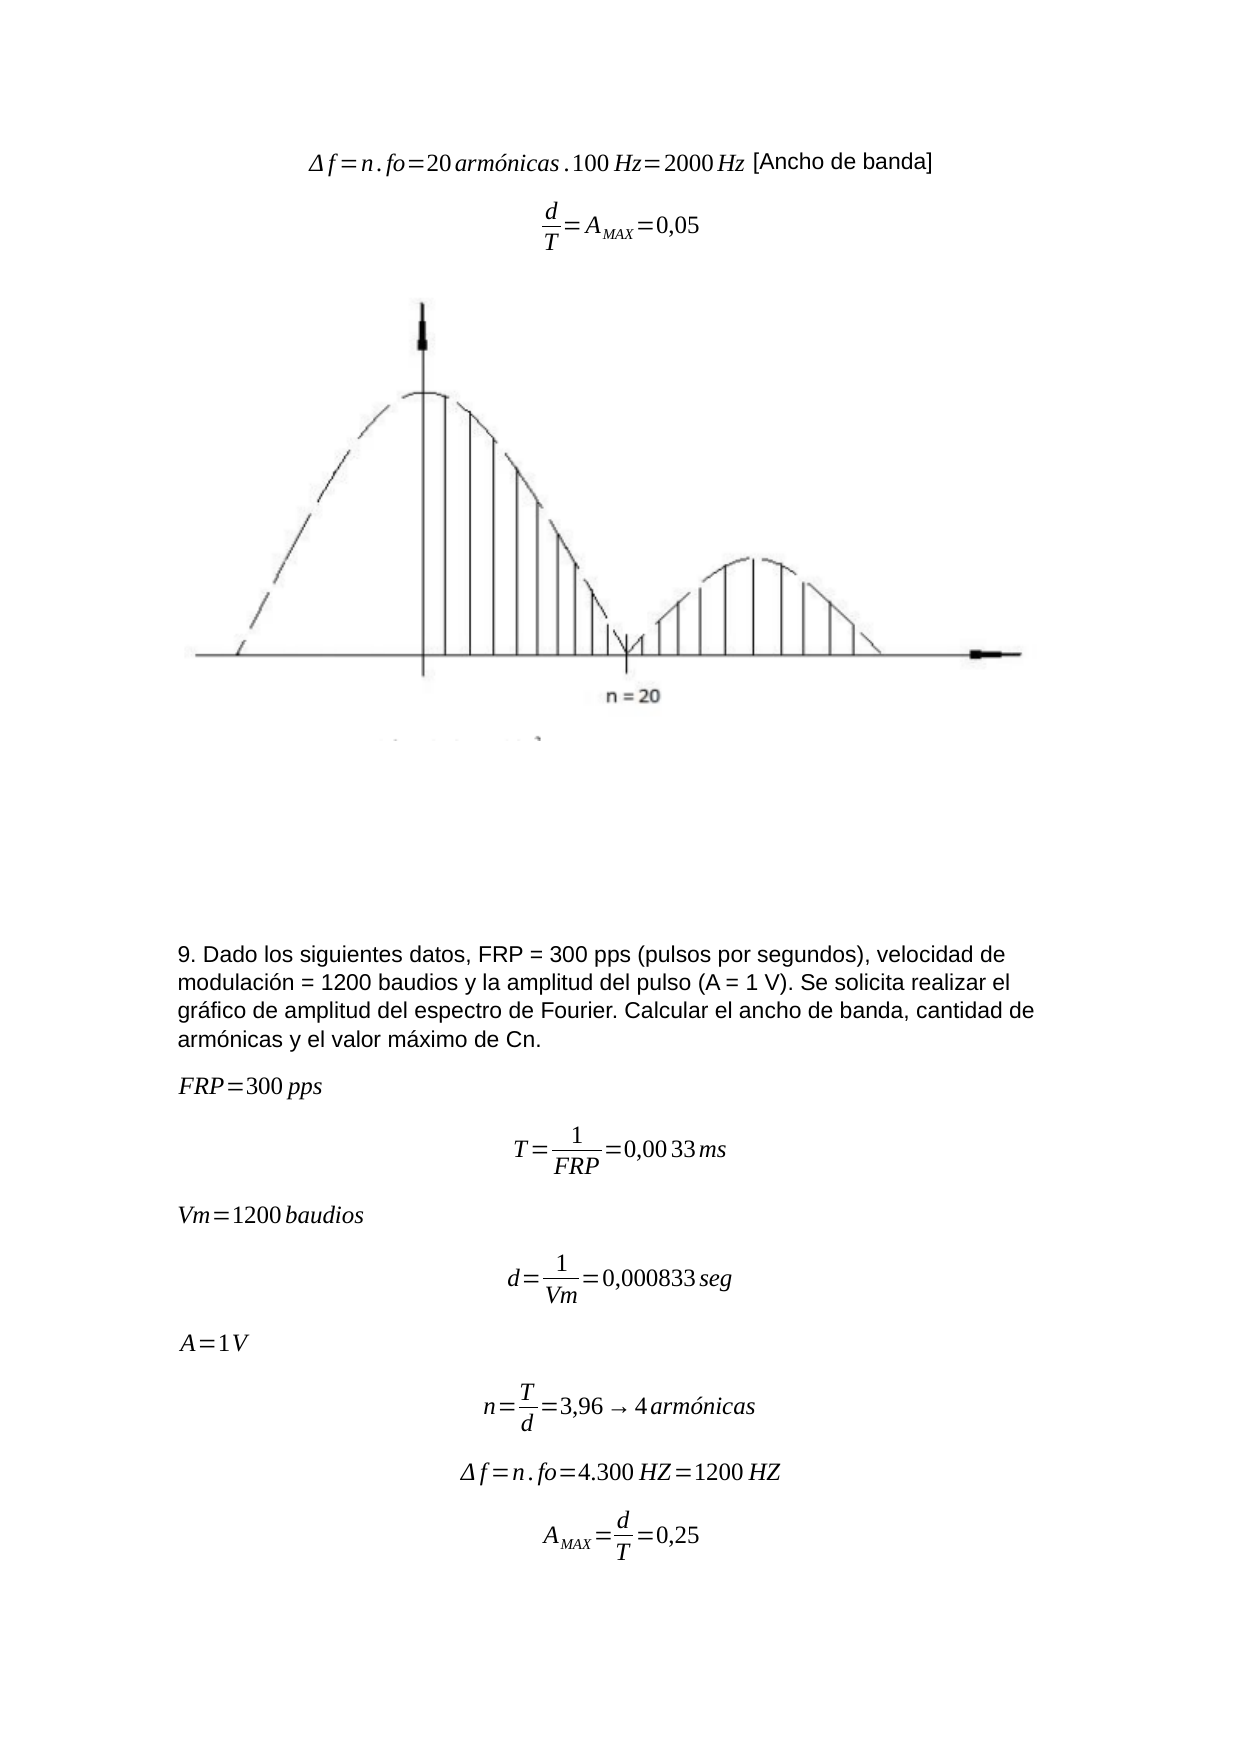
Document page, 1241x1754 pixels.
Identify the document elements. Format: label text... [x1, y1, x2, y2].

text 9. Dado los siguientes datos, FRP = 300 pps (pulsos por segundos), velocidad de modulación = 1200 baudios y la amplitud del pulso (A = 1 V). Se solicita realizar el gráfico de amplitud del espectro de Fourier. Calcular el ancho de banda, cantidad de armónicas y el valor máximo de Cn. [177, 941, 1063, 1052]
picture [177, 275, 1063, 741]
text [Ancho de banda] [177, 148, 1063, 179]
